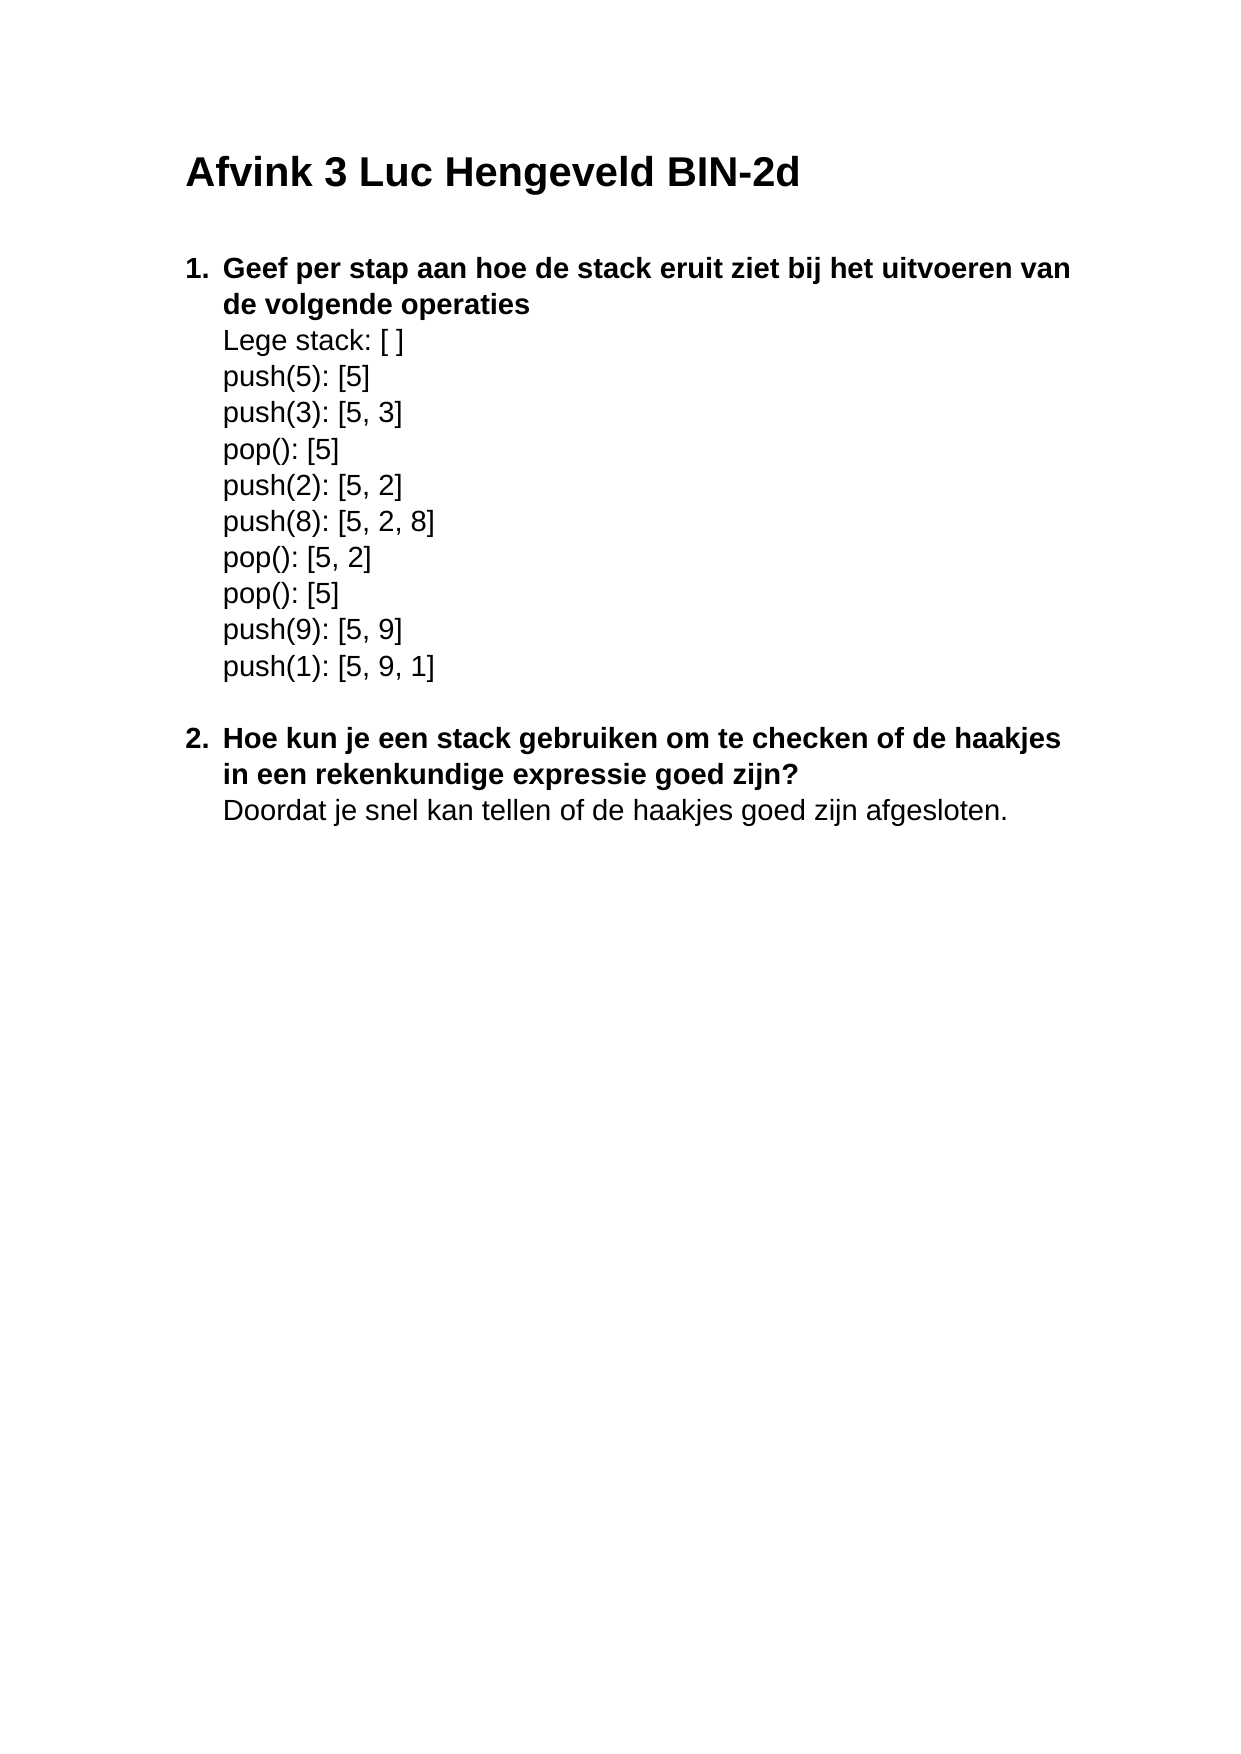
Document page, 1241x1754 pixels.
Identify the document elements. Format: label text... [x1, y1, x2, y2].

list Hoe kun je een stack gebruiken om te checken of de haakjes in een rekenkundige expressie goed zijn? [185, 721, 1093, 791]
list push(1): [5, 9, 1] [223, 648, 1093, 682]
list push(9): [5, 9] [223, 612, 1093, 646]
list Geef per stap aan hoe de stack eruit ziet bij het uitvoeren van de volgende operaties [185, 251, 1093, 321]
list Doordat je snel kan tellen of de haakjes goed zijn afgesloten. [223, 793, 1093, 827]
list push(5): [5] [223, 359, 1093, 393]
list push(2): [5, 2] [223, 468, 1093, 501]
list pop(): [5] [223, 576, 1093, 610]
list pop(): [5] [223, 432, 1093, 465]
list push(8): [5, 2, 8] [223, 504, 1093, 537]
list Lege stack: [ ] [223, 323, 1093, 357]
list push(3): [5, 3] [223, 396, 1093, 429]
list pop(): [5, 2] [223, 540, 1093, 574]
text Afvink 3 Luc Hengeveld BIN-2d [185, 148, 1093, 196]
